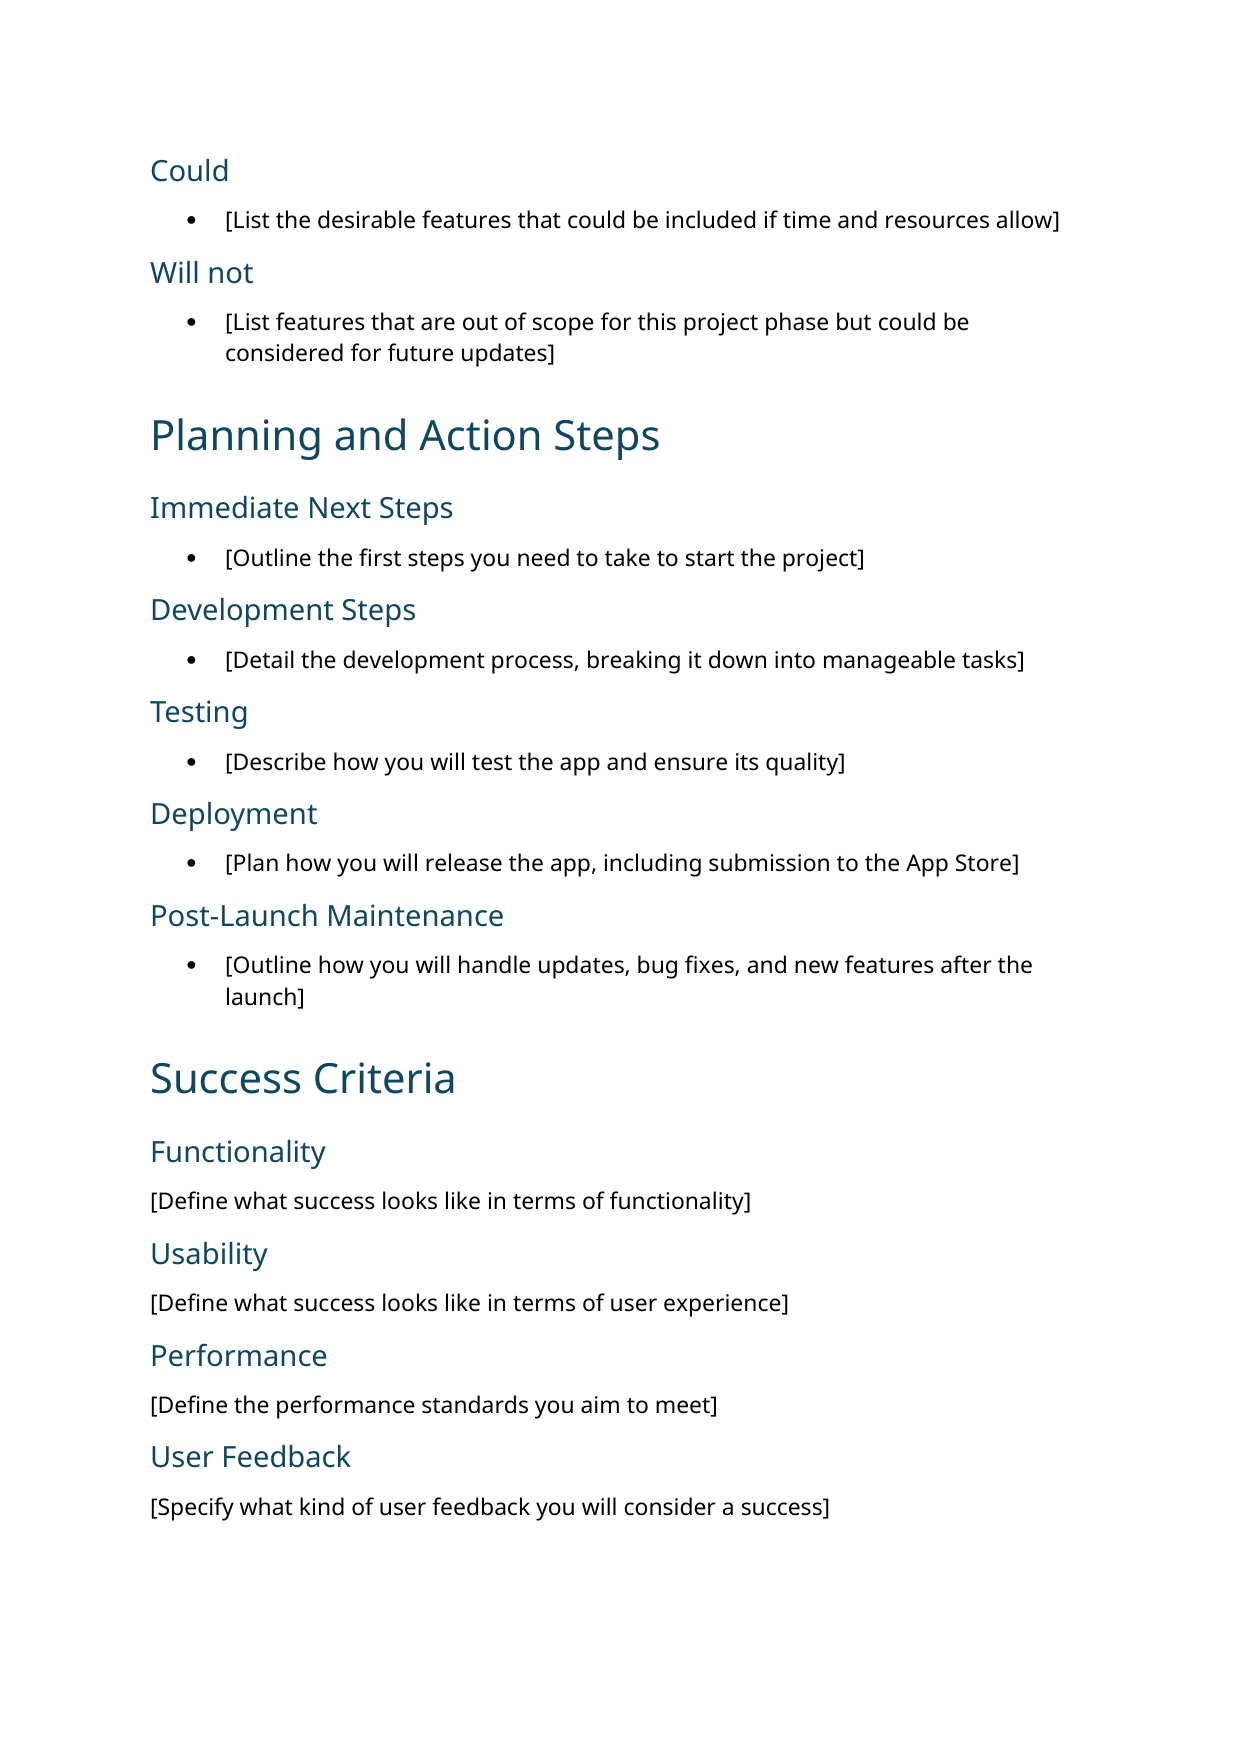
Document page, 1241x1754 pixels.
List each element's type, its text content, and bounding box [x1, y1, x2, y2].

subtitle Testing [150, 691, 1090, 731]
subtitle Planning and Action Steps [150, 406, 1090, 463]
list [Outline the first steps you need to take to start the project] [187, 542, 1090, 573]
list [List features that are out of scope for this project phase but could be considered for future updates] [187, 306, 1090, 368]
subtitle Post-Launch Maintenance [150, 895, 1090, 935]
list [List the desirable features that could be included if time and resources allow] [187, 204, 1090, 235]
subtitle Functionality [150, 1131, 1090, 1171]
list [Describe how you will test the app and ensure its quality] [187, 745, 1090, 777]
subtitle User Feedback [150, 1437, 1090, 1476]
subtitle Deployment [150, 793, 1090, 833]
subtitle Development Steps [150, 589, 1090, 629]
text [Define the performance standards you aim to meet] [150, 1389, 1090, 1420]
subtitle Immediate Next Steps [150, 488, 1090, 527]
subtitle Will not [150, 252, 1090, 292]
text [Define what success looks like in terms of functionality] [150, 1185, 1090, 1216]
list [Outline how you will handle updates, bug fixes, and new features after the launch] [187, 949, 1090, 1012]
subtitle Performance [150, 1335, 1090, 1374]
subtitle Usability [150, 1233, 1090, 1273]
list [Plan how you will release the app, including submission to the App Store] [187, 847, 1090, 878]
subtitle Could [150, 150, 1090, 190]
subtitle Success Criteria [150, 1049, 1090, 1106]
text [Define what success looks like in terms of user experience] [150, 1287, 1090, 1318]
list [Detail the development process, breaking it down into manageable tasks] [187, 643, 1090, 675]
text [Specify what kind of user feedback you will consider a success] [150, 1491, 1090, 1522]
